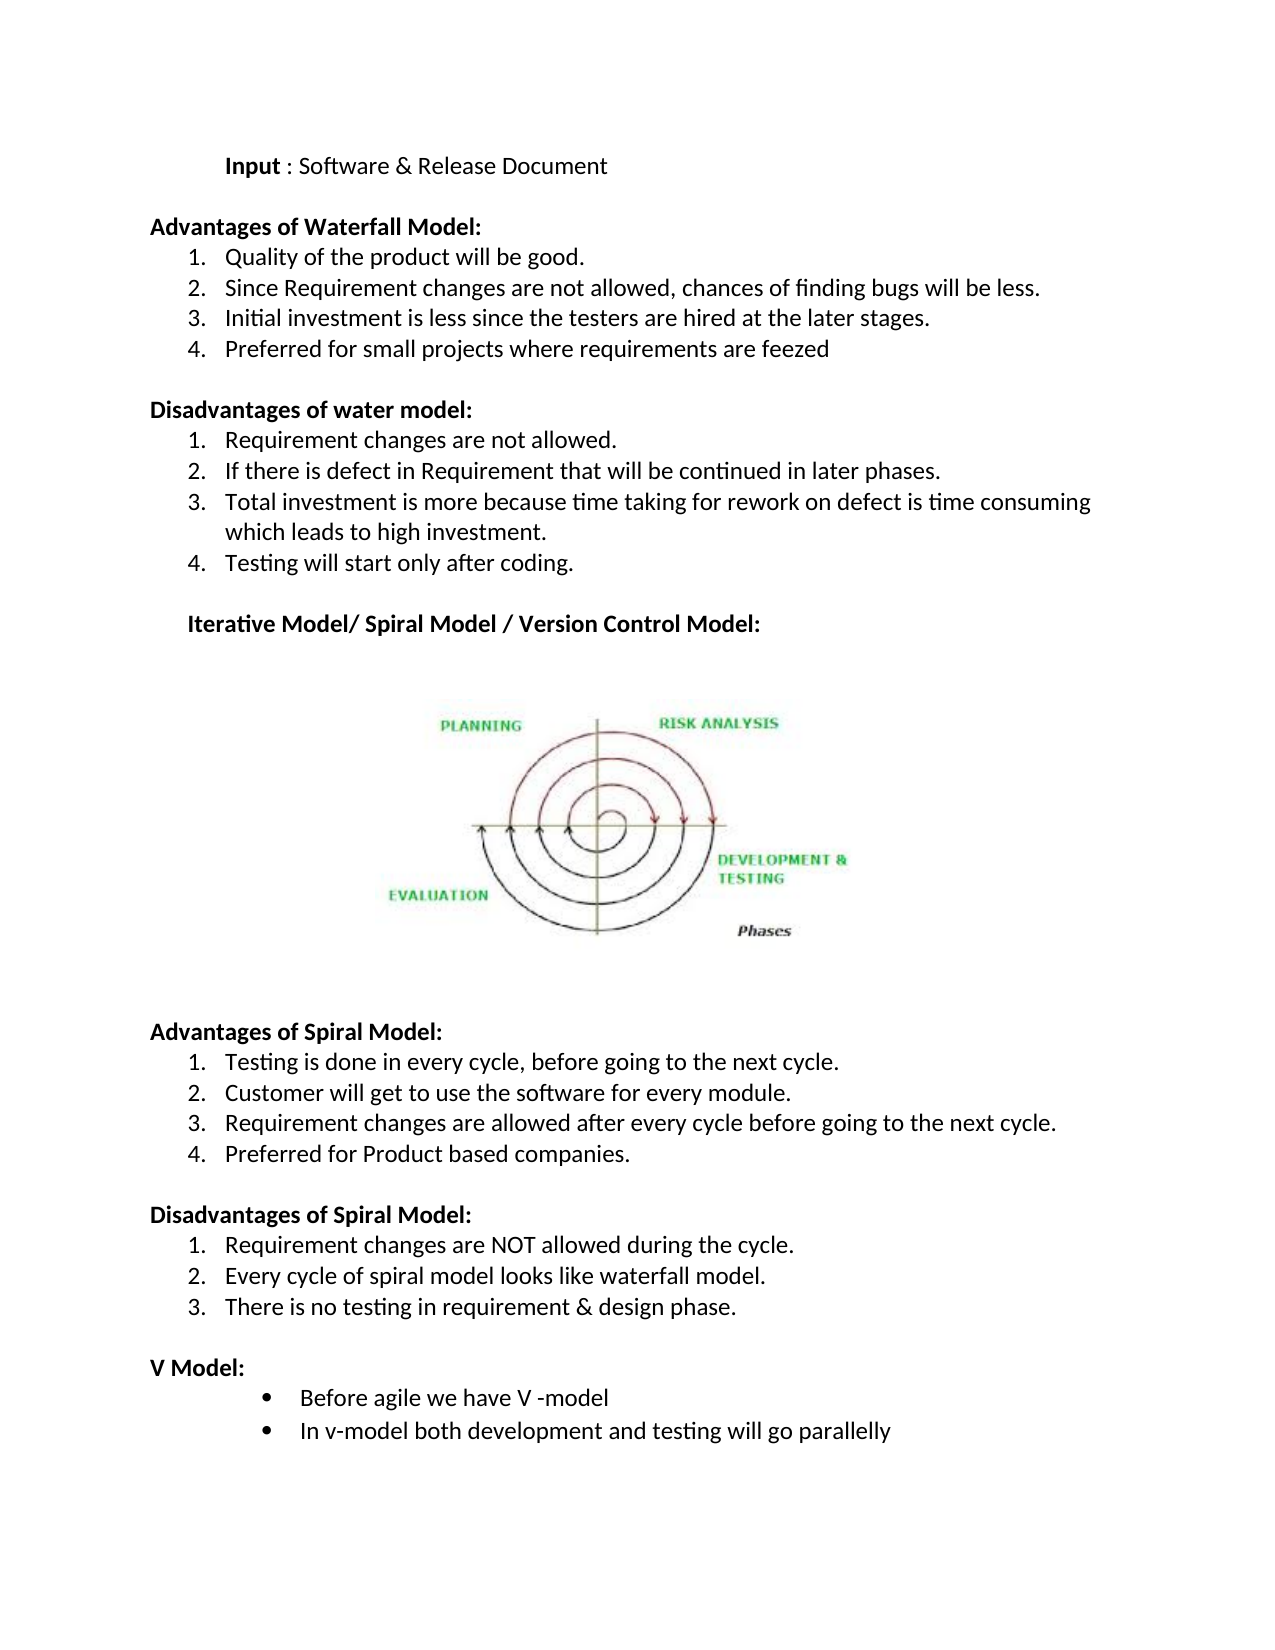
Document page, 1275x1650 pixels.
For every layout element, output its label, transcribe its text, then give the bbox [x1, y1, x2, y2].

list Testing will start only after coding. [187, 547, 1125, 577]
list Since Requirement changes are not allowed, chances of finding bugs will be less. [187, 272, 1125, 303]
list Preferred for Product based companies. [187, 1138, 1125, 1169]
list Testing is done in every cycle, before going to the next cycle. [187, 1047, 1125, 1077]
text V Model: [150, 1352, 1125, 1382]
list There is no testing in requirement & design phase. [187, 1291, 1125, 1321]
list If there is defect in Requirement that will be continued in later phases. [187, 455, 1125, 486]
list In v-model both development and testing will go parallelly [262, 1415, 1125, 1446]
text Disadvantages of Spiral Model: [150, 1199, 1125, 1230]
text Advantages of Waterfall Model: [150, 211, 1125, 242]
list Initial investment is less since the testers are hired at the later stages. [187, 303, 1125, 333]
text Disadvantages of water model: [150, 394, 1125, 425]
list Requirement changes are allowed after every cycle before going to the next cycle. [187, 1108, 1125, 1138]
text Advantages of Spiral Model: [150, 1016, 1125, 1047]
text Iterative Model/ Spiral Model / Version Control Model: [187, 608, 1125, 638]
list Quality of the product will be good. [187, 242, 1125, 272]
list Total investment is more because time taking for rework on defect is time consuming which leads to high investment. [187, 486, 1125, 547]
list Requirement changes are NOT allowed during the cycle. [187, 1230, 1125, 1260]
text Input : Software & Release Document [225, 150, 1125, 181]
list Preferred for small projects where requirements are feezed [187, 333, 1125, 364]
list Customer will get to use the software for every module. [187, 1077, 1125, 1108]
picture [375, 699, 857, 955]
list Requirement changes are not allowed. [187, 425, 1125, 455]
list Every cycle of spiral model looks like waterfall model. [187, 1260, 1125, 1291]
list Before agile we have V -model [262, 1382, 1125, 1413]
